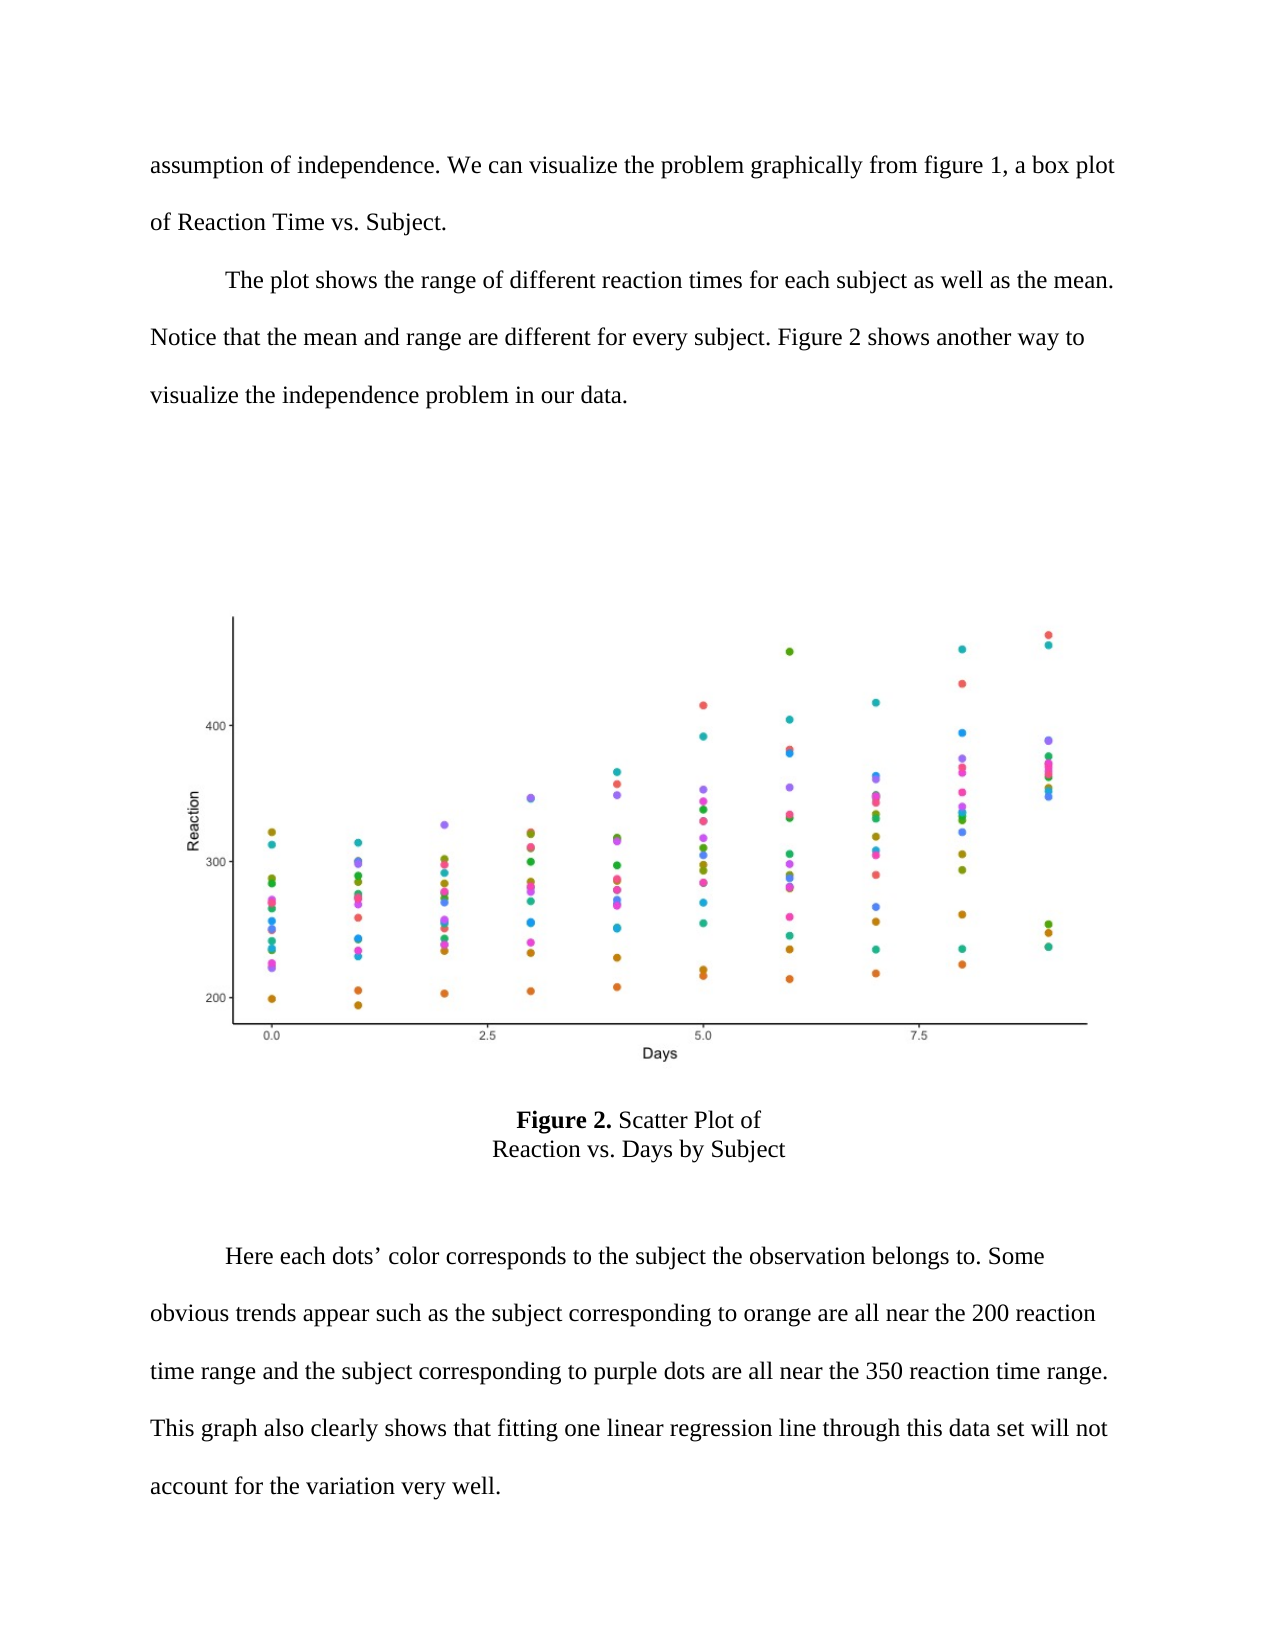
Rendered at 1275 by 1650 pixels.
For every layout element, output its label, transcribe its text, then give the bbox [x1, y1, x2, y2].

text The plot shows the range of different reaction times for each subject as well as the mean. Notice that the mean and range are different for every subject. Figure 2 shows another way to visualize the independence problem in our data. [150, 265, 1125, 409]
text The first questions that comes to mind with this data set is why us a linear mixed effects model? Why not just model Reaction vs. Days with an Ordinary Least Squares regression model? Although you can fit an ordinary least squares regression model to this data set, there is a big problem in the assumptions made in linear regression. One of the most important assumptions of linear regression is independence of the error term. The problem with the sleep study data set is that multiple observations are taken from each subject. This violates the assumption of independence. We can visualize the problem graphically from figure 1, a box plot of Reaction Time vs. Subject. [150, 150, 1125, 236]
text Here each dots’ color corresponds to the subject the observation belongs to. Some obvious trends appear such as the subject corresponding to orange are all near the 200 reaction time range and the subject corresponding to purple dots are all near the 350 reaction time range. This graph also clearly shows that fitting one linear regression line through this data set will not account for the variation very well. [150, 1241, 1125, 1499]
picture [180, 610, 1095, 1069]
